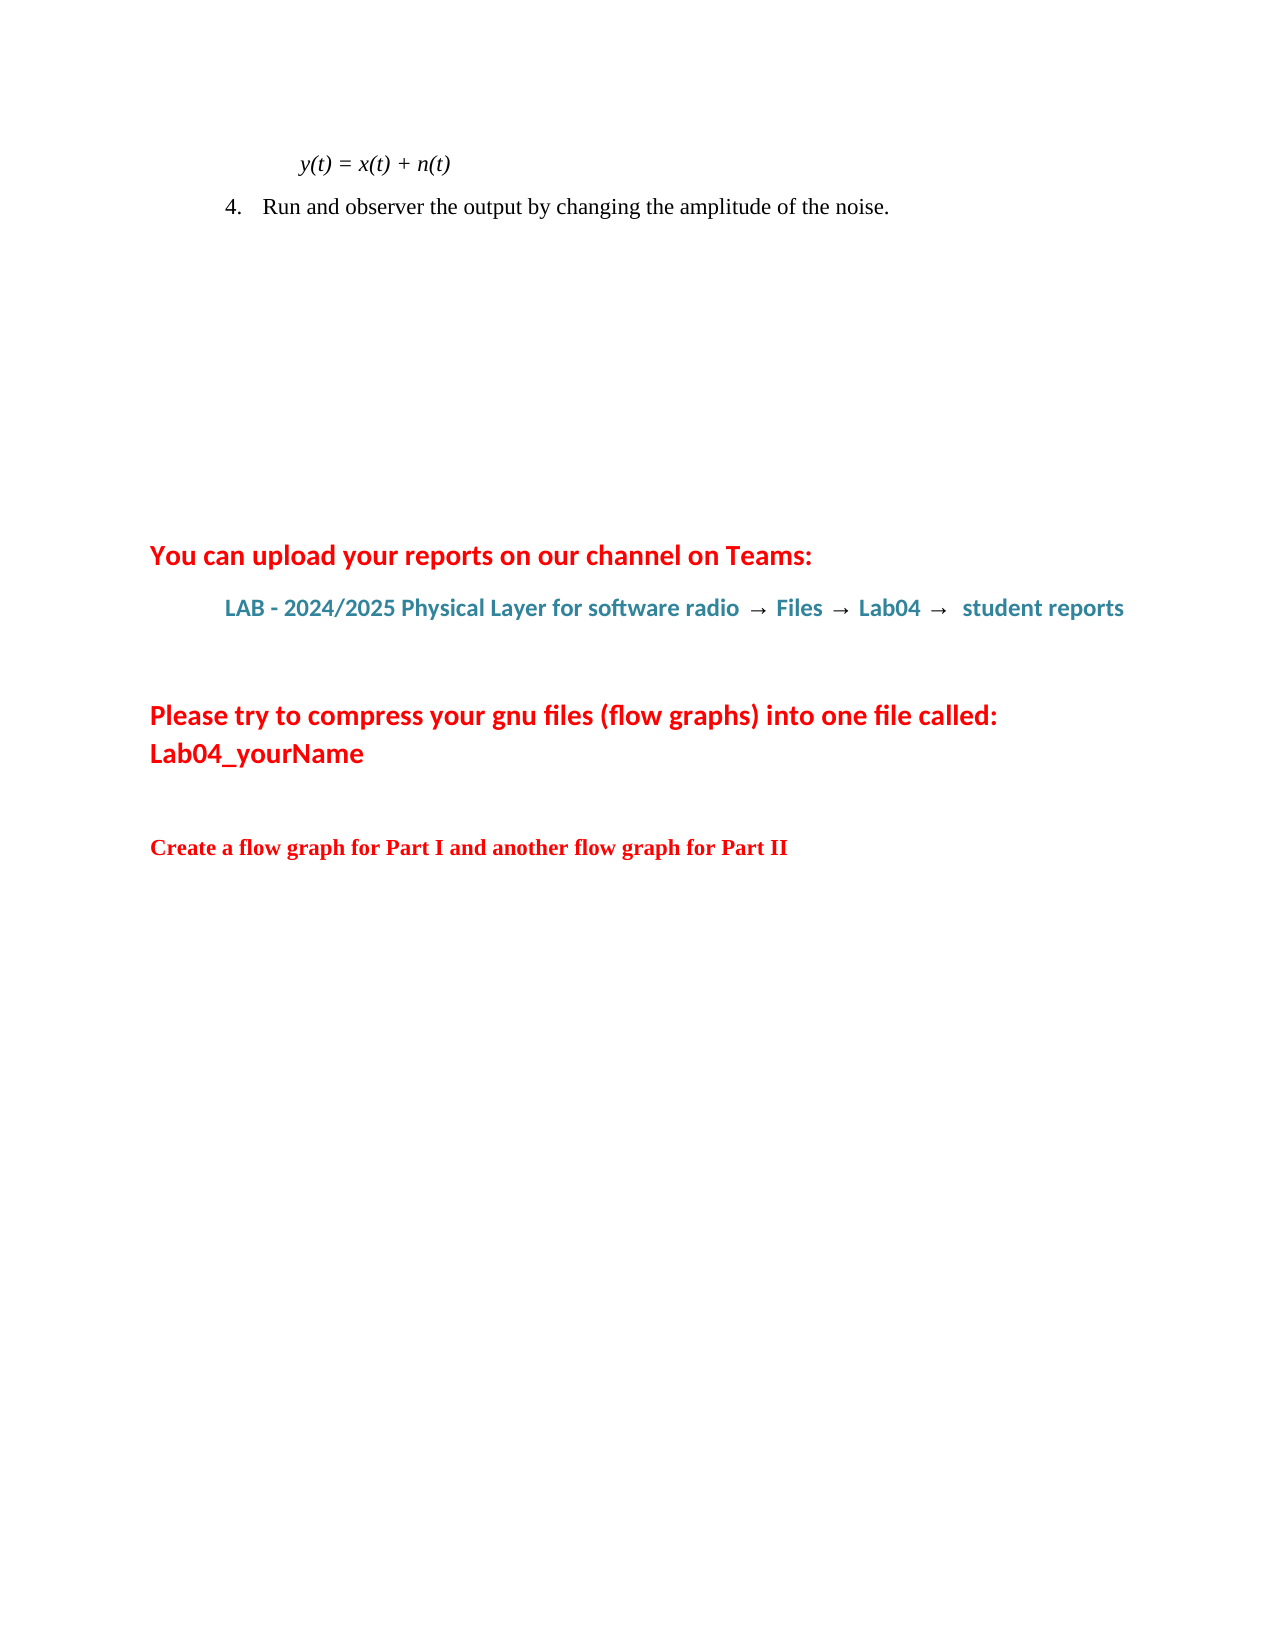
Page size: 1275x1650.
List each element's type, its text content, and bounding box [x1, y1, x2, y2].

text Please try to compress your gnu files (flow graphs) into one file called: Lab04_yourName [150, 697, 1125, 771]
list Run and observer the output by changing the amplitude of the noise. [225, 193, 1125, 219]
text LAB - 2024/2025 Physical Layer for software radio Files Lab04 student reports [150, 592, 1125, 623]
text Create a flow graph for Part I and another flow graph for Part II [150, 833, 1125, 860]
text You can upload your reports on our channel on Teams: [150, 537, 1125, 573]
text y(t) = x(t) + n(t) [262, 150, 1125, 176]
